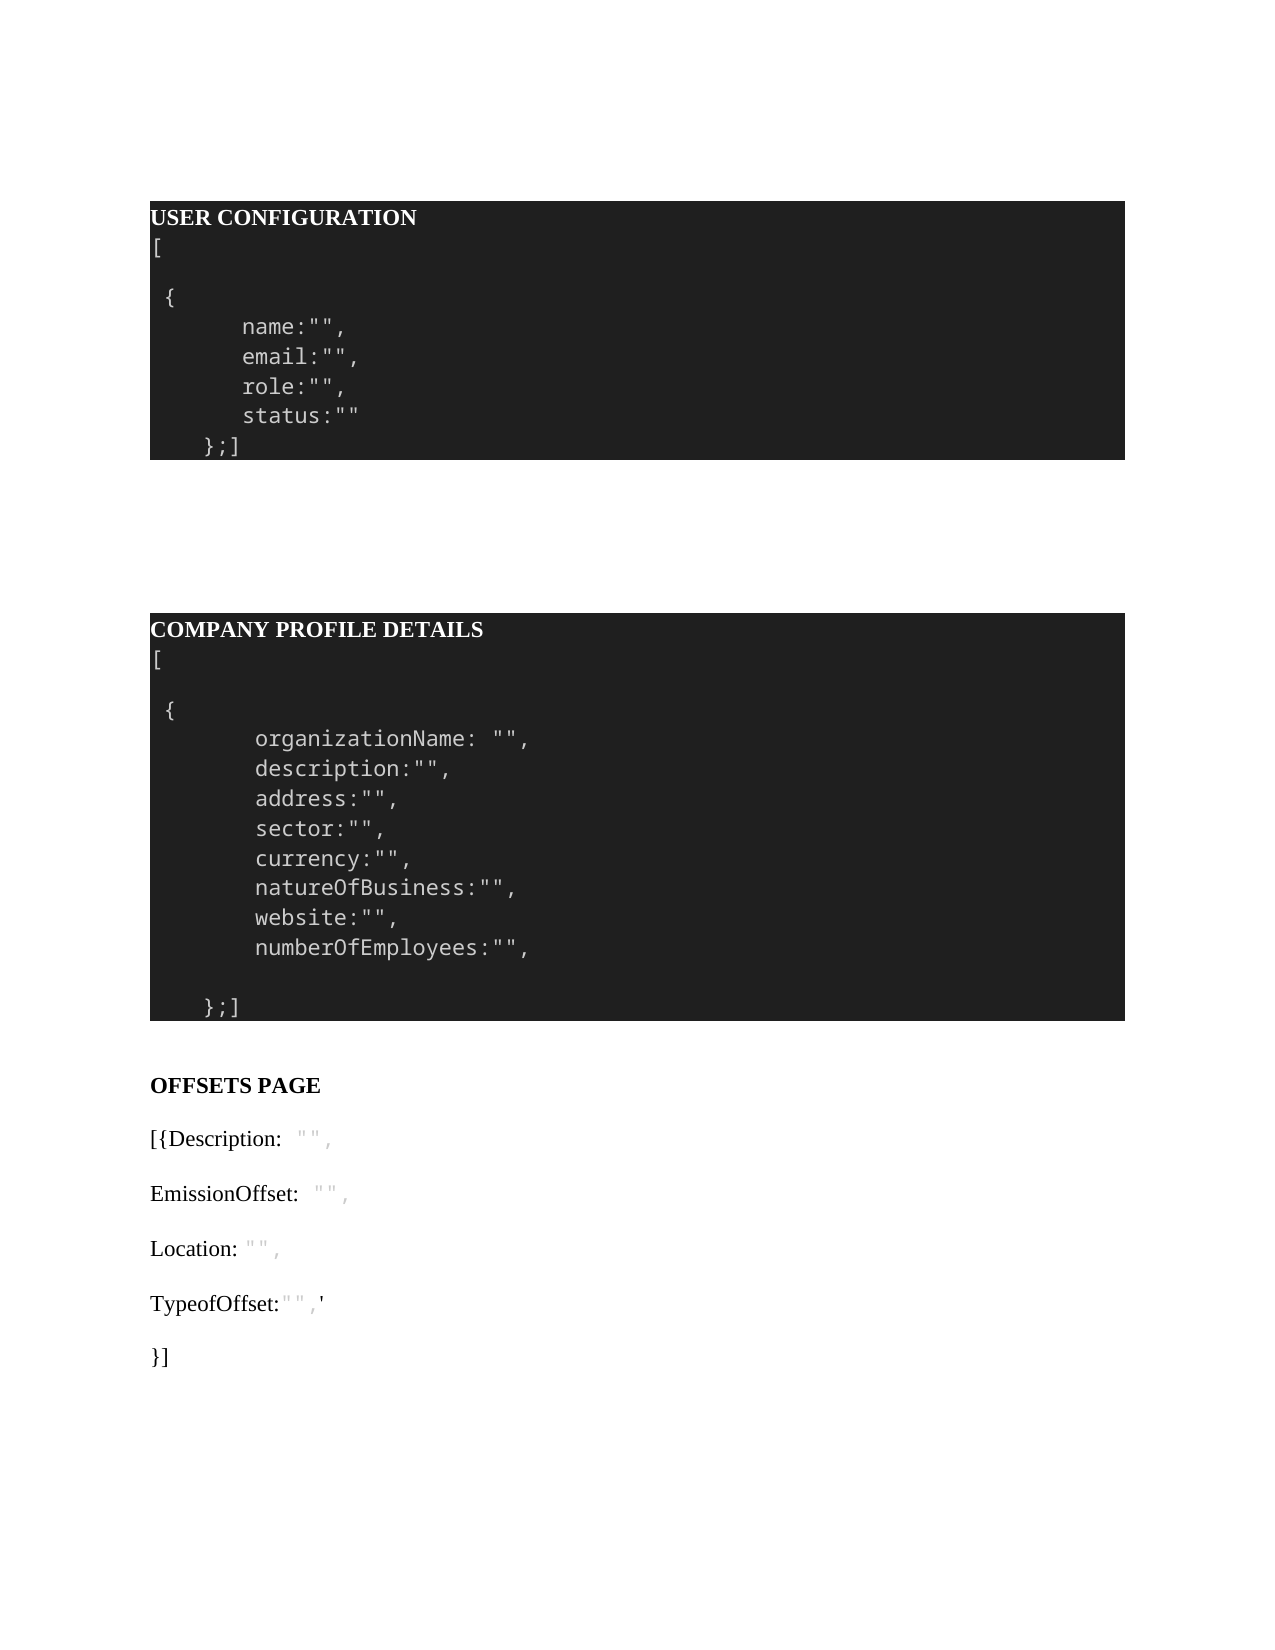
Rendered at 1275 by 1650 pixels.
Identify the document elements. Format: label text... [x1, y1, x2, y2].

text { [150, 693, 1125, 723]
text numberOfEmployees:"", [150, 932, 1125, 962]
text COMPANY PROFILE DETAILS [ [150, 613, 1125, 673]
text natureOfBusiness:"", [150, 872, 1125, 902]
text sector:"", [150, 813, 1125, 842]
text email:"", [150, 341, 1125, 371]
text { [150, 281, 1125, 311]
text description:"", [150, 753, 1125, 783]
text };] [150, 430, 1125, 460]
text name:"", [150, 311, 1125, 341]
text TypeofOffset:"",' [150, 1288, 1125, 1318]
text organizationName: "", [150, 723, 1125, 753]
text Location: "", [150, 1233, 1125, 1263]
text };] [150, 991, 1125, 1021]
text EmissionOffset: "", [150, 1178, 1125, 1208]
text [{Description: "", [150, 1123, 1125, 1153]
text role:"", [150, 371, 1125, 401]
text }] [150, 1343, 1125, 1369]
text OFFSETS PAGE [150, 1072, 1125, 1098]
text address:"", [150, 783, 1125, 813]
text status:"" [150, 401, 1125, 430]
text USER CONFIGURATION [ [150, 201, 1125, 261]
text website:"", [150, 902, 1125, 932]
text currency:"", [150, 842, 1125, 872]
